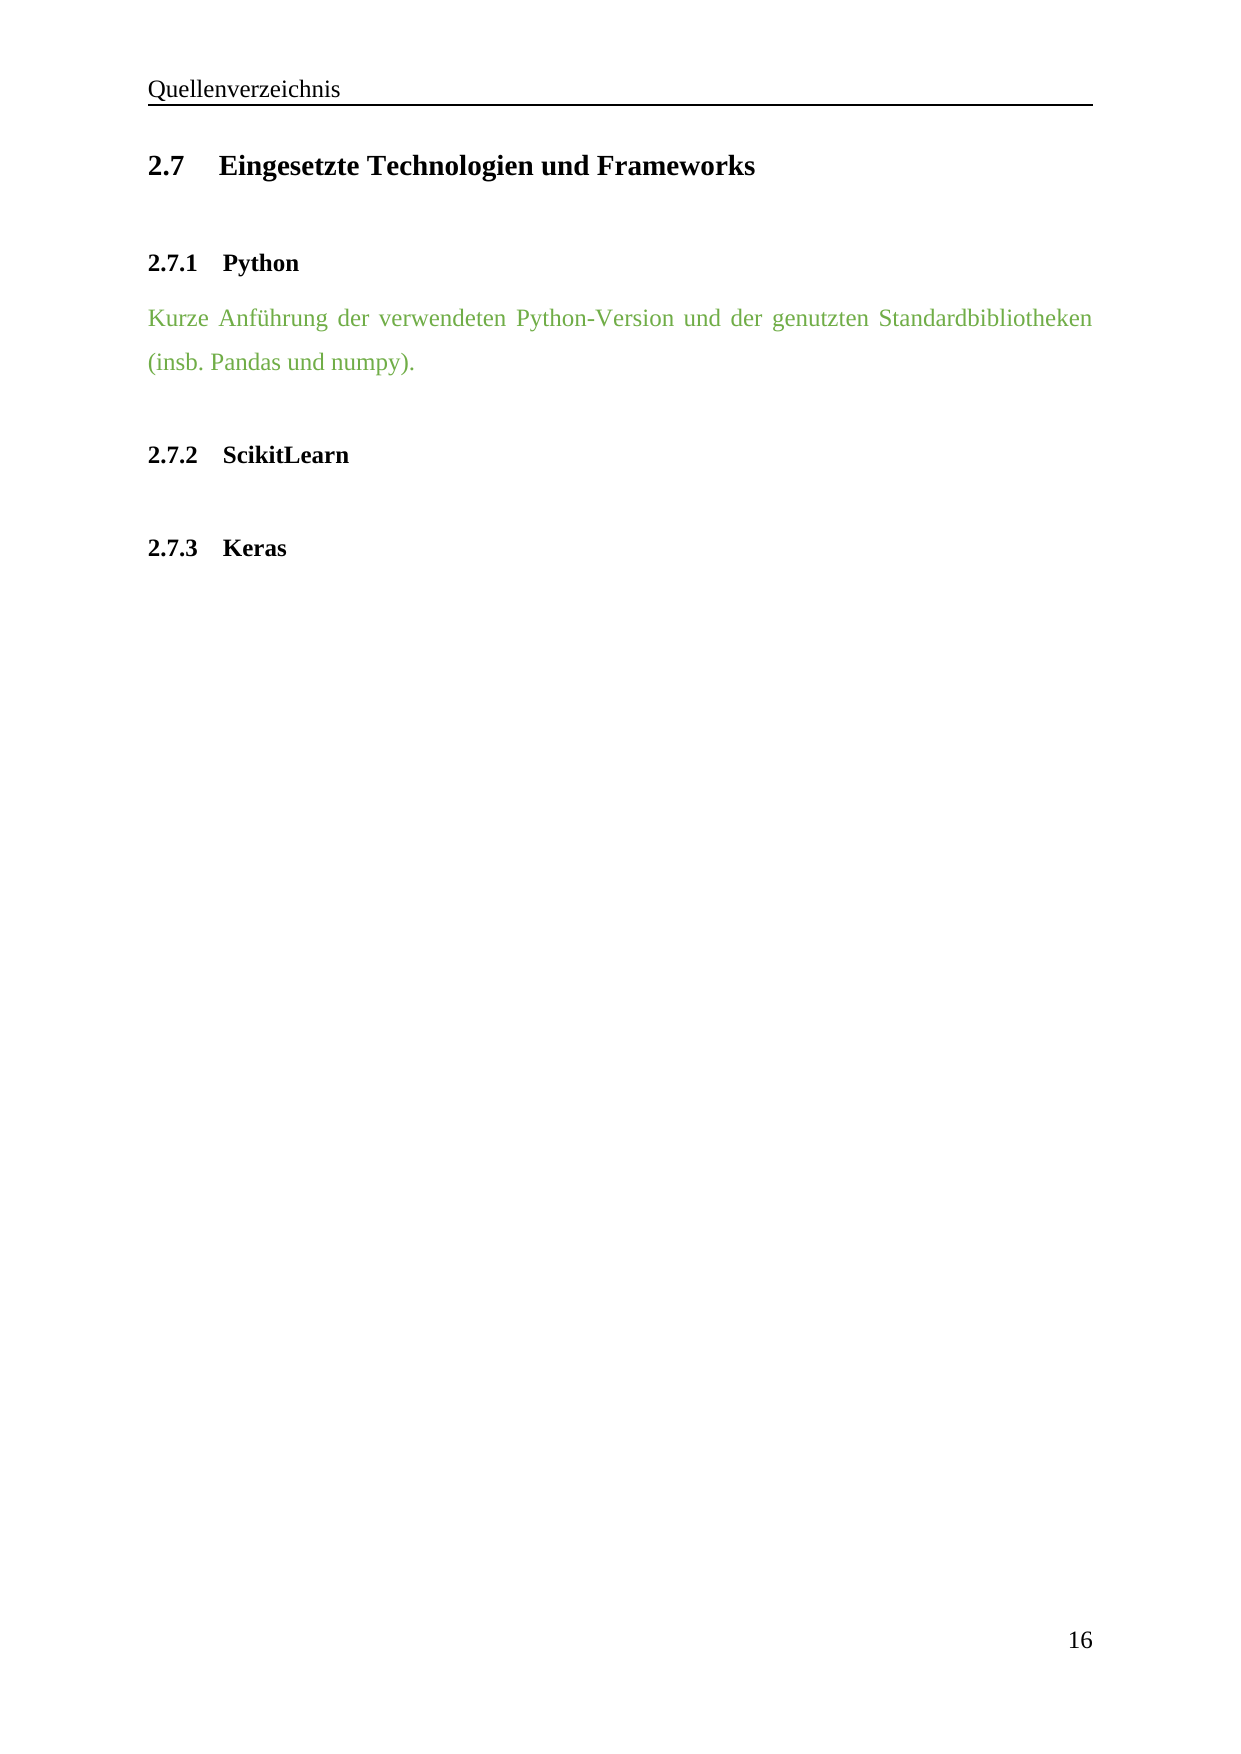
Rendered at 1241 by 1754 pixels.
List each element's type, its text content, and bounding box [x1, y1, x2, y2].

subtitle Eingesetzte Technologien und Frameworks [148, 148, 1093, 181]
subtitle Keras [148, 533, 1093, 562]
subtitle ScikitLearn [148, 440, 1093, 468]
subtitle Python [148, 248, 1093, 277]
text Kurze Anführung der verwendeten Python-Version und der genutzten Standardbibliotheken (insb. Pandas und numpy). [148, 303, 1093, 375]
